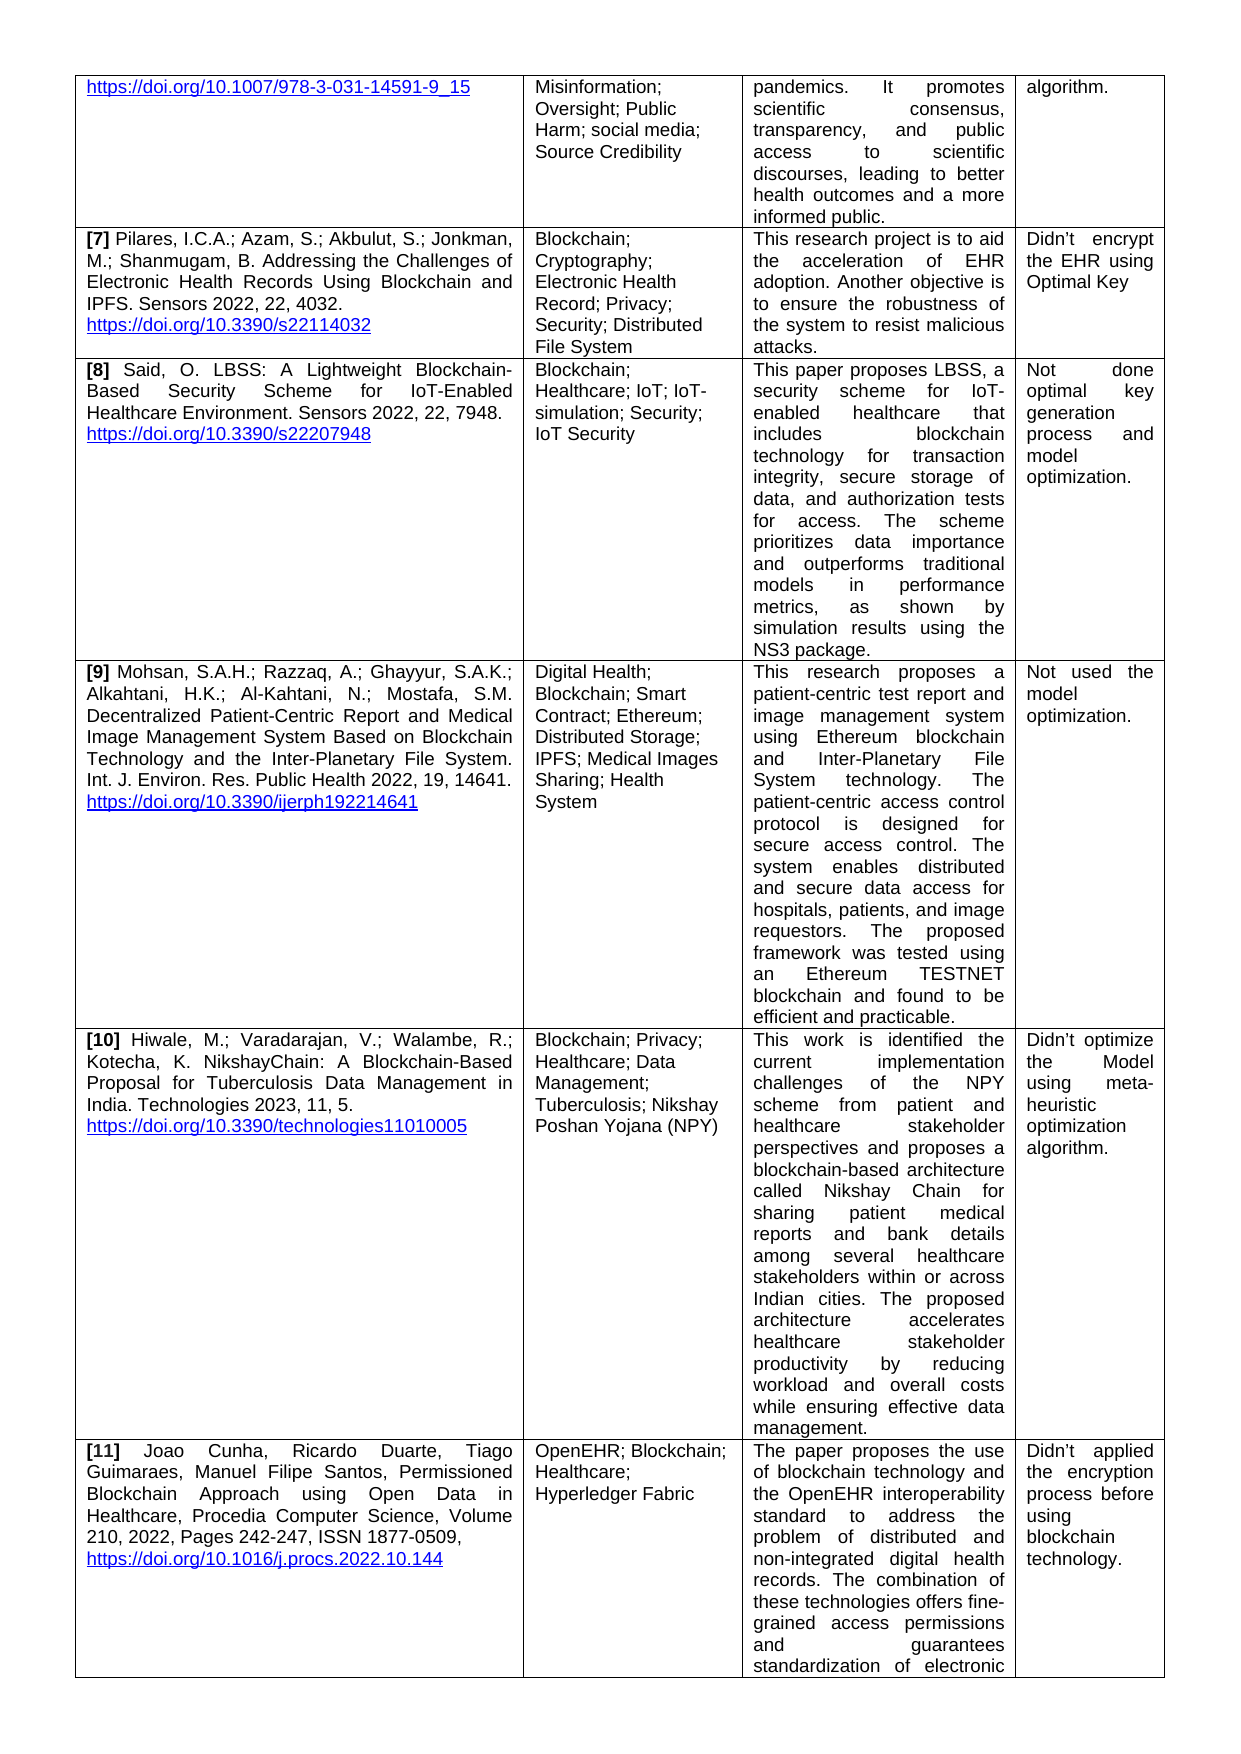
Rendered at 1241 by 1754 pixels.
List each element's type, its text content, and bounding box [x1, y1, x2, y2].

table_cell [7] Pilares, I.C.A.; Azam, S.; Akbulut, S.; Jonkman, M.; Shanmugam, B. Addressing the Challenges of Electronic Health Records Using Blockchain and IPFS. Sensors 2022, 22, 4032. https://doi.org/10.3390/s22114032 [76, 228, 523, 357]
table_cell Not used the model optimization. [1016, 661, 1164, 1028]
table_cell Not done optimal key generation process and model optimization. [1016, 359, 1164, 660]
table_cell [1016, 76, 1164, 227]
table_cell Digital Health; Blockchain; Smart Contract; Ethereum; Distributed Storage; IPFS; Medical Images Sharing; Health System [524, 661, 742, 1028]
table_cell Blockchain; Privacy; Healthcare; Data Management; Tuberculosis; Nikshay Poshan Yojana (NPY) [524, 1029, 742, 1439]
table_cell Didn’t encrypt the EHR using Optimal Key [1016, 228, 1164, 357]
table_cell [76, 1440, 523, 1677]
table_cell This work is identified the current implementation challenges of the NPY scheme from patient and healthcare stakeholder perspectives and proposes a blockchain-based architecture called Nikshay Chain for sharing patient medical reports and bank details among several healthcare stakeholders within or across Indian cities. The proposed architecture accelerates healthcare stakeholder productivity by reducing workload and overall costs while ensuring effective data management. [743, 1029, 1015, 1439]
table_cell This research proposes a patient-centric test report and image management system using Ethereum blockchain and Inter-Planetary File System technology. The patient-centric access control protocol is designed for secure access control. The system enables distributed and secure data access for hospitals, patients, and image requestors. The proposed framework was tested using an Ethereum TESTNET blockchain and found to be efficient and practicable. [743, 661, 1015, 1028]
table_cell This research project is to aid the acceleration of EHR adoption. Another objective is to ensure the robustness of the system to resist malicious attacks. [743, 228, 1015, 357]
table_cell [524, 76, 742, 227]
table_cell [1016, 1440, 1164, 1677]
table_cell This paper proposes LBSS, a security scheme for IoT-enabled healthcare that includes blockchain technology for transaction integrity, secure storage of data, and authorization tests for access. The scheme prioritizes data importance and outperforms traditional models in performance metrics, as shown by simulation results using the NS3 package. [743, 359, 1015, 660]
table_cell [743, 76, 1015, 227]
table_cell Blockchain; Cryptography; Electronic Health Record; Privacy; Security; Distributed File System [524, 228, 742, 357]
table_cell [8] Said, O. LBSS: A Lightweight Blockchain-Based Security Scheme for IoT-Enabled Healthcare Environment. Sensors 2022, 22, 7948. https://doi.org/10.3390/s22207948 [76, 359, 523, 660]
table_cell [10] Hiwale, M.; Varadarajan, V.; Walambe, R.; Kotecha, K. NikshayChain: A Blockchain-Based Proposal for Tuberculosis Data Management in India. Technologies 2023, 11, 5. https://doi.org/10.3390/technologies11010005 [76, 1029, 523, 1439]
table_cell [76, 76, 523, 227]
table_cell Blockchain; Healthcare; IoT; IoT-simulation; Security; IoT Security [524, 359, 742, 660]
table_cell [743, 1440, 1015, 1677]
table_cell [524, 1440, 742, 1677]
table_cell Didn’t optimize the Model using meta-heuristic optimization algorithm. [1016, 1029, 1164, 1439]
table_cell [9] Mohsan, S.A.H.; Razzaq, A.; Ghayyur, S.A.K.; Alkahtani, H.K.; Al-Kahtani, N.; Mostafa, S.M. Decentralized Patient-Centric Report and Medical Image Management System Based on Blockchain Technology and the Inter-Planetary File System. Int. J. Environ. Res. Public Health 2022, 19, 14641. https://doi.org/10.3390/ijerph192214641 [76, 661, 523, 1028]
